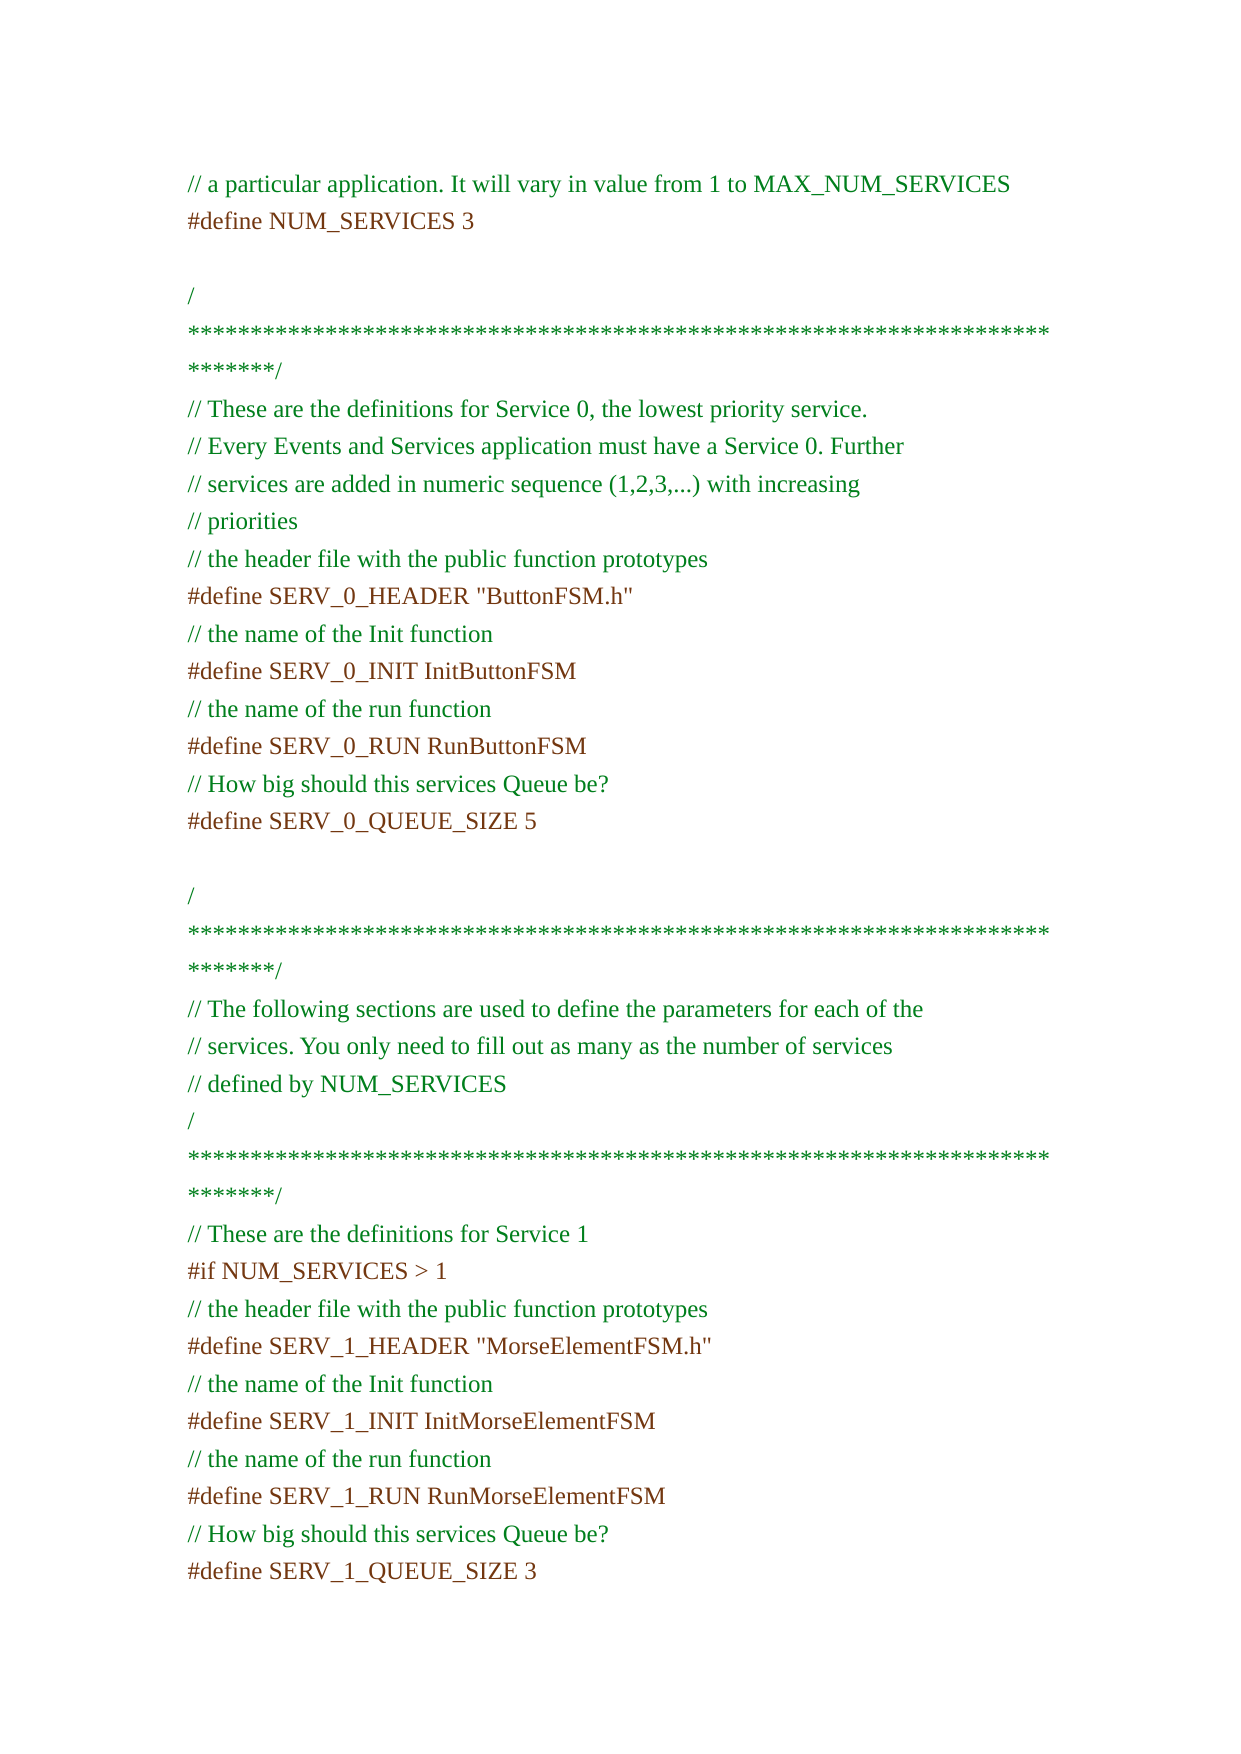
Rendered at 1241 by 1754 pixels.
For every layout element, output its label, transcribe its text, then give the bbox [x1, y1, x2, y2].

text /****************************************************************************/ [187, 1102, 1053, 1214]
text // the name of the Init function [187, 1364, 1053, 1402]
text #if NUM_SERVICES > 1 [187, 1252, 1053, 1289]
text // the name of the Init function [187, 614, 1053, 652]
text // services. You only need to fill out as many as the number of services [187, 1027, 1053, 1064]
text #define SERV_0_QUEUE_SIZE 5 [187, 802, 1053, 839]
text // the name of the run function [187, 1439, 1053, 1477]
text // the header file with the public function prototypes [187, 1289, 1053, 1327]
text // These are the definitions for Service 0, the lowest priority service. [187, 389, 1053, 427]
text /****************************************************************************/ [187, 877, 1053, 989]
text #define SERV_1_RUN RunMorseElementFSM [187, 1477, 1053, 1514]
text // How big should this services Queue be? [187, 1514, 1053, 1552]
text #define SERV_1_HEADER "MorseElementFSM.h" [187, 1327, 1053, 1364]
text #define SERV_1_INIT InitMorseElementFSM [187, 1402, 1053, 1439]
text // priorities [187, 502, 1053, 539]
text // a particular application. It will vary in value from 1 to MAX_NUM_SERVICES [187, 164, 1053, 202]
text // defined by NUM_SERVICES [187, 1064, 1053, 1102]
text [187, 277, 1053, 389]
text // Every Events and Services application must have a Service 0. Further [187, 427, 1053, 464]
text // The following sections are used to define the parameters for each of the [187, 989, 1053, 1027]
text // These are the definitions for Service 1 [187, 1214, 1053, 1252]
text #define SERV_0_INIT InitButtonFSM [187, 652, 1053, 689]
text #define SERV_1_QUEUE_SIZE 3 [187, 1552, 1053, 1589]
text // How big should this services Queue be? [187, 764, 1053, 802]
text #define NUM_SERVICES 3 [187, 202, 1053, 239]
text #define SERV_0_HEADER "ButtonFSM.h" [187, 577, 1053, 614]
text // services are added in numeric sequence (1,2,3,...) with increasing [187, 464, 1053, 502]
text // the header file with the public function prototypes [187, 539, 1053, 577]
text // the name of the run function [187, 689, 1053, 727]
text #define SERV_0_RUN RunButtonFSM [187, 727, 1053, 764]
